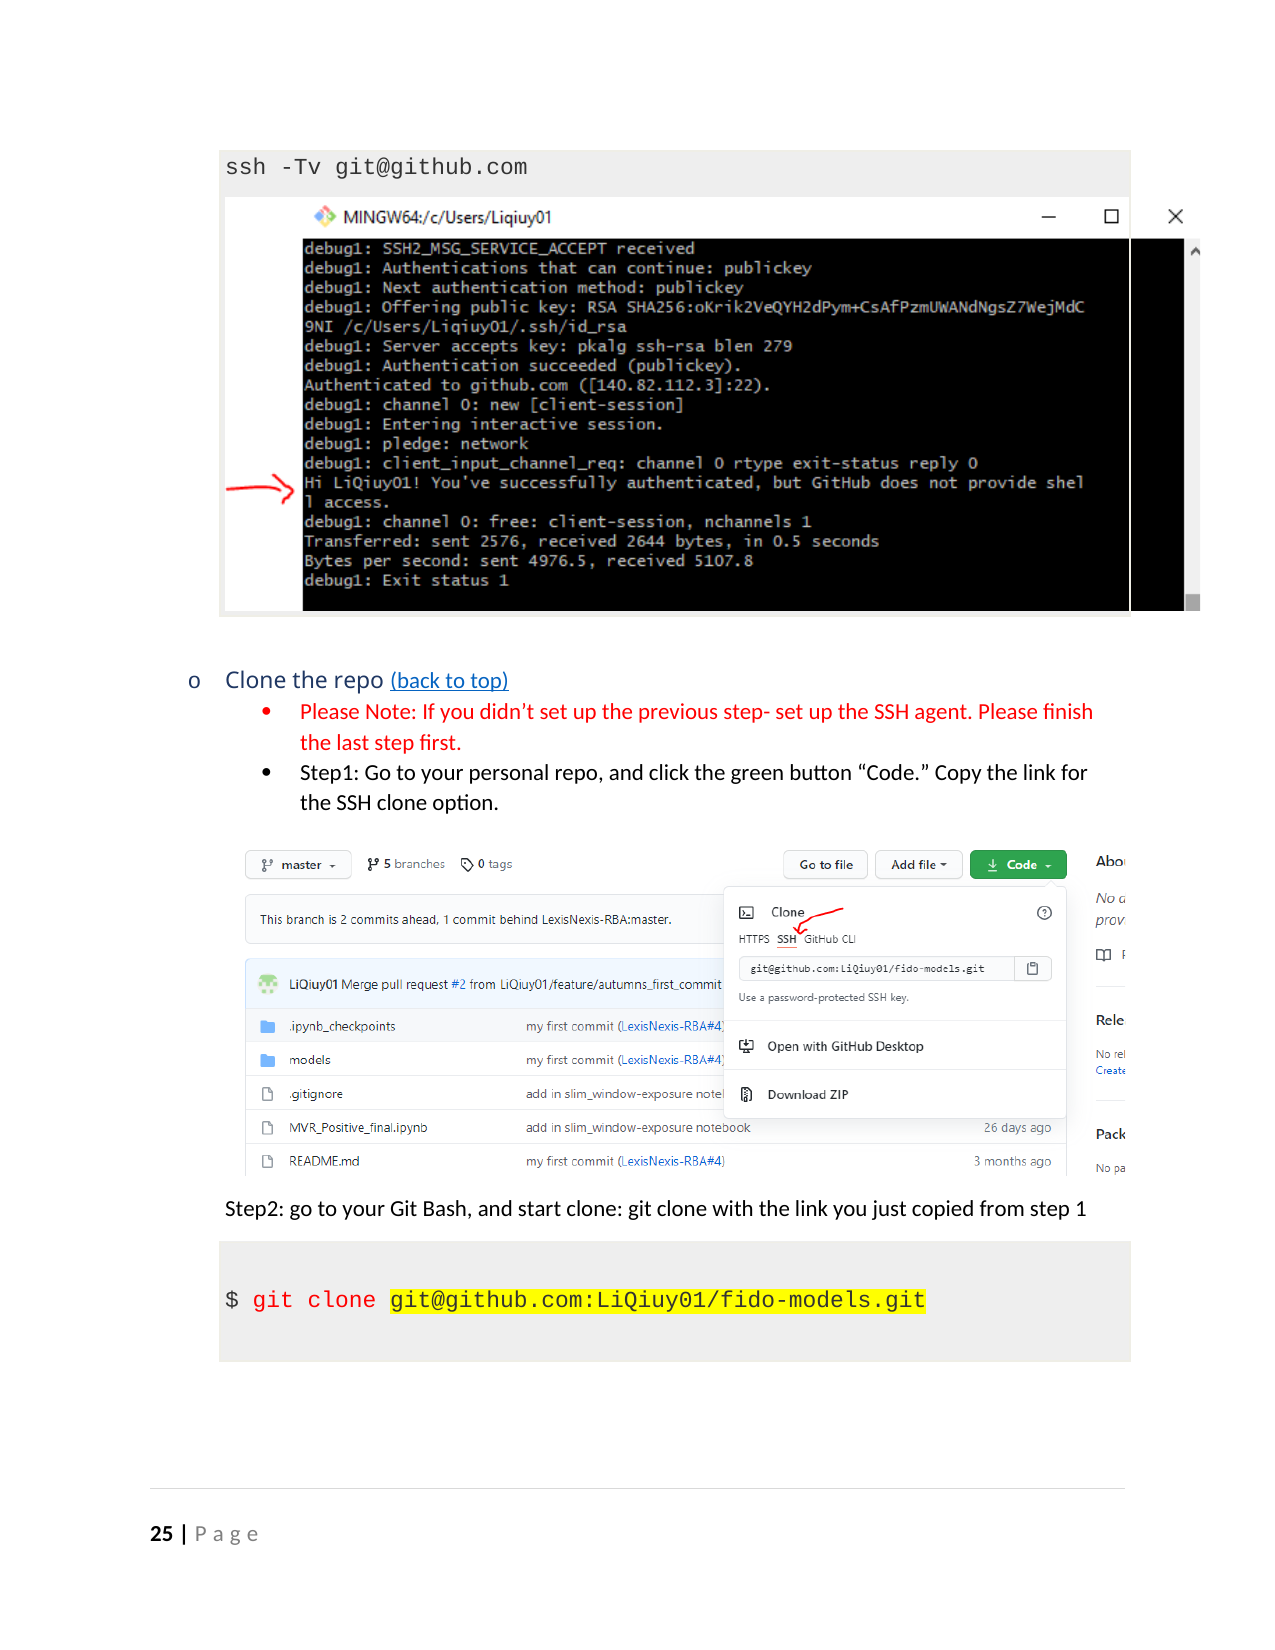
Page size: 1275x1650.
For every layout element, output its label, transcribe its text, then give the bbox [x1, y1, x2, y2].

picture [225, 197, 1129, 611]
list Step1: Go to your personal repo, and click the green button “Code.” Copy the link for the SSH clone option. [262, 758, 1125, 816]
picture [150, 835, 1125, 1176]
list Please Note: If you didn’t set up the previous step- set up the SSH agent. Please finish the last step first. [262, 697, 1125, 756]
picture [1131, 197, 1200, 611]
text $ git clone git@github.com:LiQiuy01/fido-models.git [221, 1283, 1129, 1314]
text Step2: go to your Git Bash, and start clone: git clone with the link you just copied from step 1 [150, 1194, 1125, 1222]
text ssh -Tv git@github.com [221, 152, 1129, 182]
subtitle Clone the repo (back to top) [187, 663, 1125, 695]
